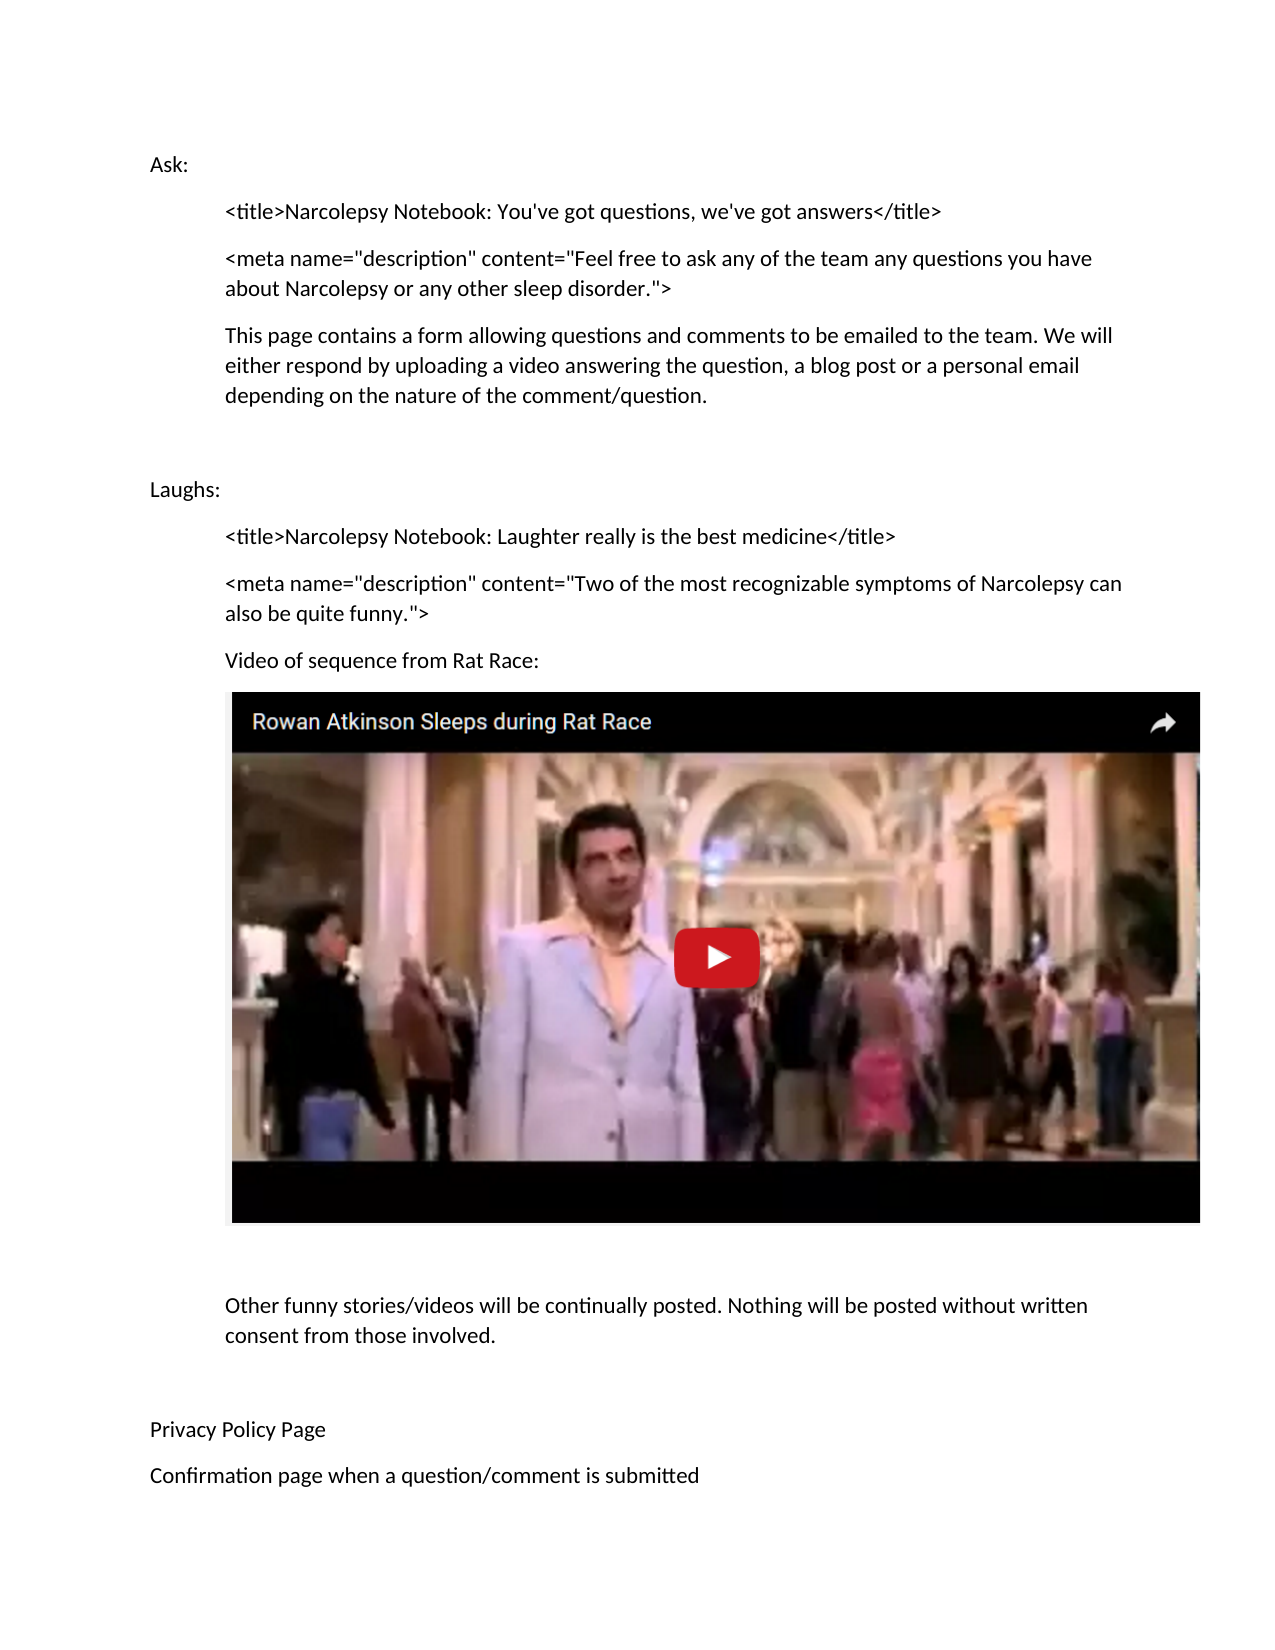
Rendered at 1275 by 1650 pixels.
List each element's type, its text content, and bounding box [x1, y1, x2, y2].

text <title>Narcolepsy Notebook: You've got questions, we've got answers</title> [150, 197, 1125, 225]
picture [225, 692, 1200, 1226]
text <meta name="description" content="Two of the most recognizable symptoms of Narcolepsy can also be quite funny."> [225, 569, 1125, 627]
text Other funny stories/videos will be continually posted. Nothing will be posted without written consent from those involved. [225, 1291, 1125, 1349]
text Video of sequence from Rat Race: [225, 646, 1125, 674]
text Laughs: [150, 475, 1125, 503]
text <title>Narcolepsy Notebook: Laughter really is the best medicine</title> [150, 522, 1125, 550]
text Confirmation page when a question/comment is submitted [150, 1462, 1125, 1490]
text Privacy Policy Page [150, 1415, 1125, 1443]
text Ask: [150, 150, 1125, 178]
text <meta name="description" content="Feel free to ask any of the team any questions you have about Narcolepsy or any other sleep disorder."> [225, 244, 1125, 302]
text This page contains a form allowing questions and comments to be emailed to the team. We will either respond by uploading a video answering the question, a blog post or a personal email depending on the nature of the comment/question. [225, 321, 1125, 409]
